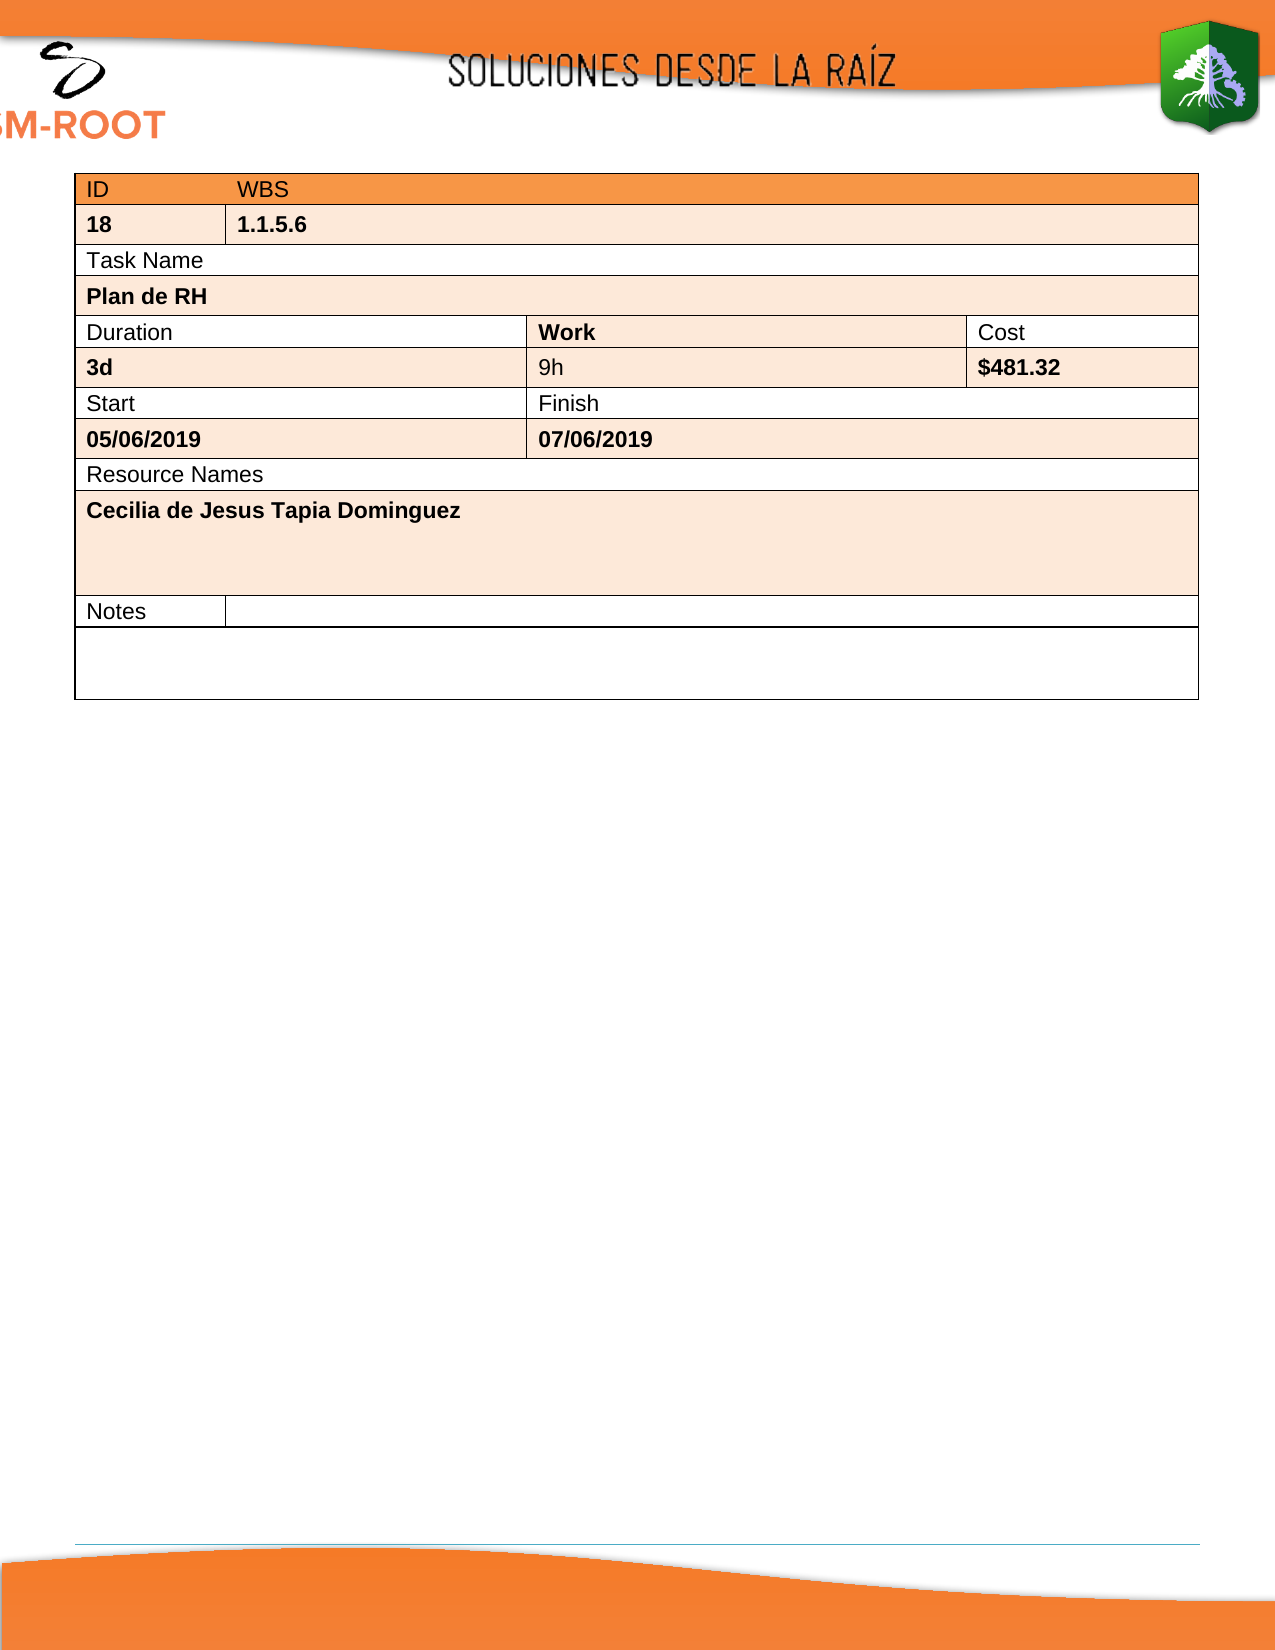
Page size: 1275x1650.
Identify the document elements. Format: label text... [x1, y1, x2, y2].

table_cell Notes [76, 596, 225, 626]
table_cell Plan de RH [76, 276, 1198, 315]
picture [1156, 17, 1261, 135]
table_cell $481.32 [967, 348, 1198, 387]
table_header WBS [226, 174, 1198, 204]
table_cell 3d [76, 348, 526, 387]
table_cell [226, 596, 1198, 626]
table_header ID [76, 174, 226, 204]
table_cell Resource Names [76, 459, 1198, 490]
table_cell Cost [967, 316, 1198, 347]
table_cell Finish [527, 388, 1198, 418]
table_cell Cecilia de Jesus Tapia Dominguez [76, 491, 1198, 595]
table_cell 07/06/2019 [527, 419, 1198, 458]
table_cell Start [76, 388, 526, 418]
table_cell 9h [527, 348, 966, 387]
picture [0, 39, 167, 148]
table_cell Task Name [76, 245, 1198, 275]
table_cell 05/06/2019 [76, 419, 526, 458]
table_cell Work [527, 316, 966, 347]
table_cell [76, 628, 1198, 699]
table_cell 1.1.5.6 [226, 205, 1198, 244]
table_cell 18 [76, 205, 225, 244]
table_cell Duration [76, 316, 526, 347]
